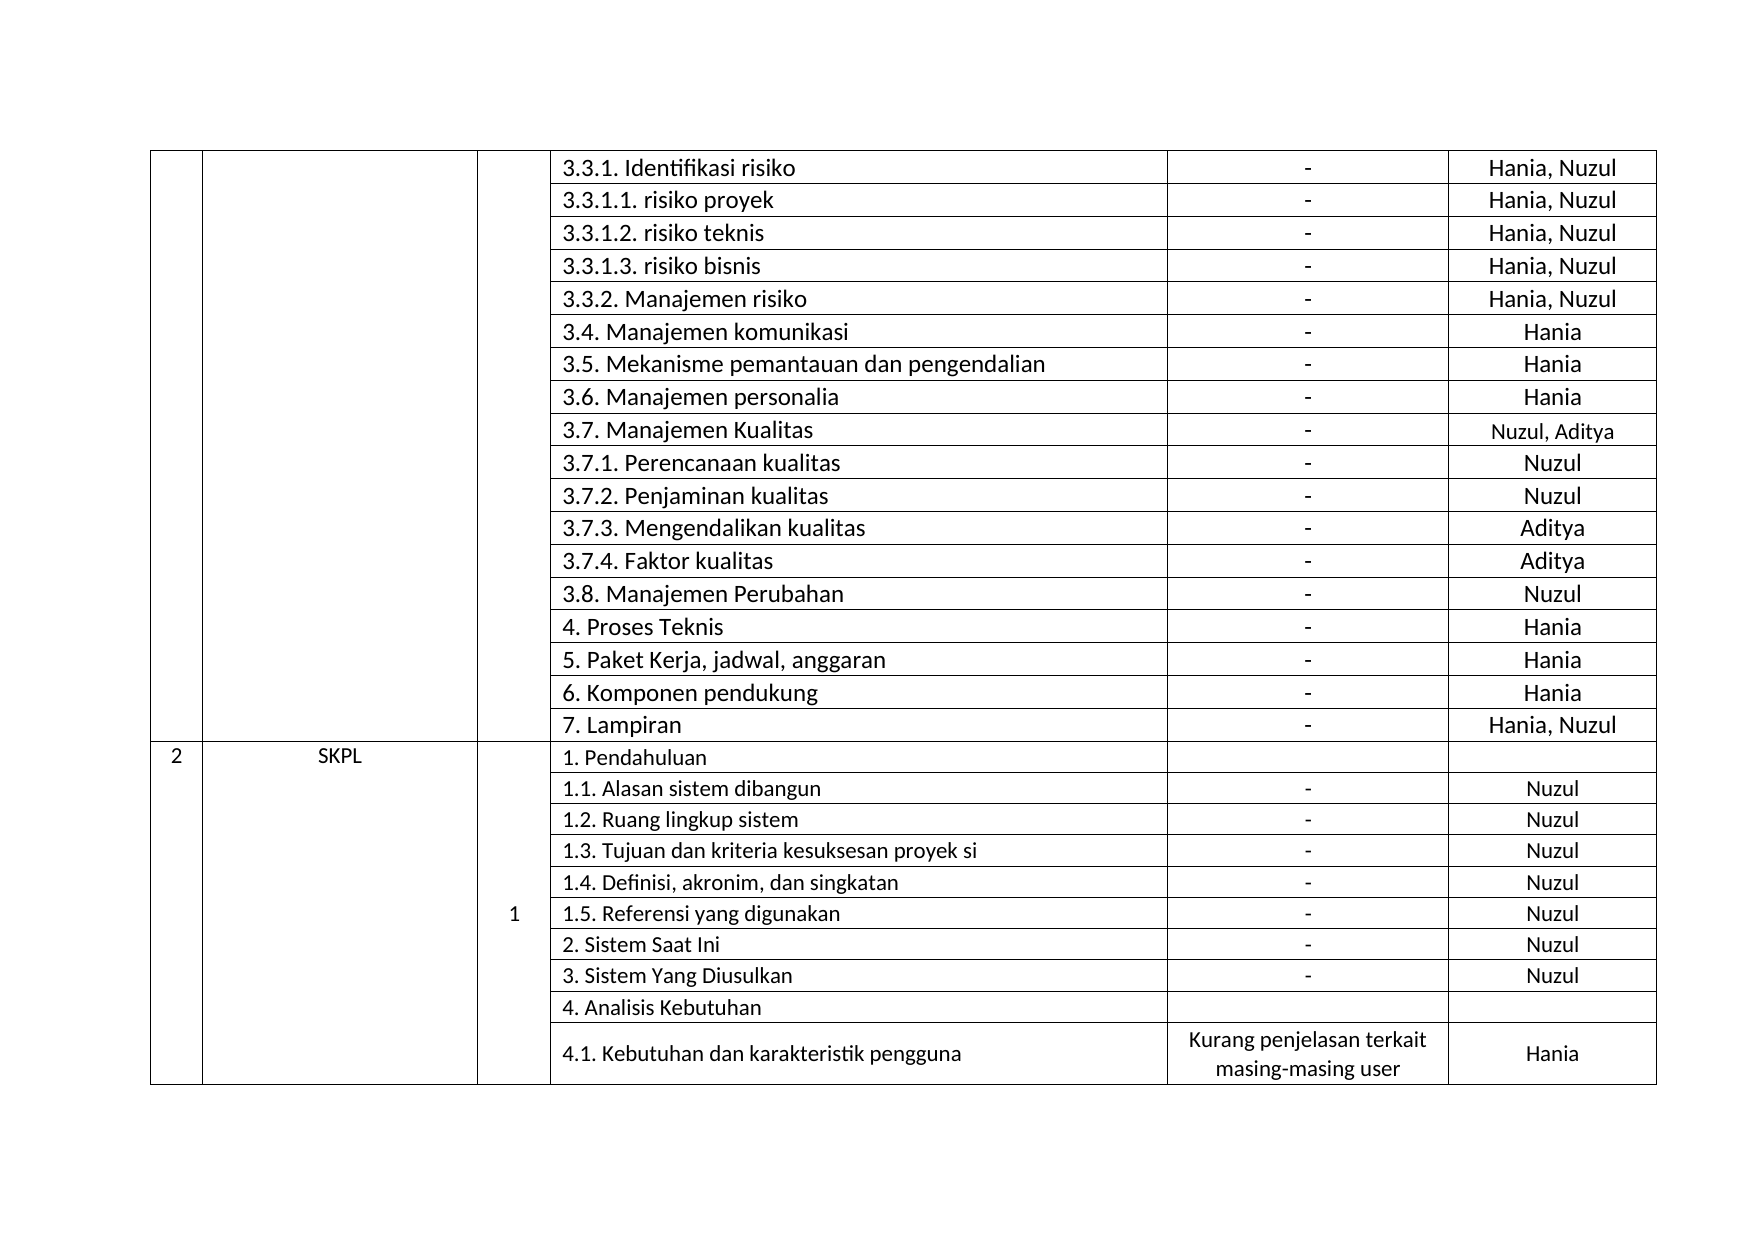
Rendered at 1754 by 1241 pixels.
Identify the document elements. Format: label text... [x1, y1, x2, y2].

table_cell - [1168, 867, 1448, 897]
table_cell 3.4. Manajemen komunikasi [551, 315, 1167, 347]
table_cell 3.3.1.2. risiko teknis [551, 217, 1167, 248]
table_cell 4.1. Kebutuhan dan karakteristik pengguna [551, 1023, 1167, 1084]
table_cell 3.5. Mekanisme pemantauan dan pengendalian [551, 348, 1167, 380]
table_cell Hania, Nuzul [1449, 184, 1656, 216]
table_cell - [1168, 773, 1448, 803]
table_cell - [1168, 898, 1448, 928]
table_cell Nuzul [1449, 929, 1656, 959]
table_cell Aditya [1449, 545, 1656, 577]
table_cell - [1168, 217, 1448, 248]
table_cell SKPL [203, 742, 477, 1084]
table_cell - [1168, 479, 1448, 511]
table_cell - [1168, 446, 1448, 478]
table_cell - [1168, 282, 1448, 314]
table_cell 4. Analisis Kebutuhan [551, 992, 1167, 1022]
table_cell Kurang penjelasan terkait masing-masing user [1168, 1023, 1448, 1084]
table_cell 3.7.1. Perencanaan kualitas [551, 446, 1167, 478]
table_cell Nuzul [1449, 446, 1656, 478]
table_cell Hania, Nuzul [1449, 217, 1656, 248]
table_cell - [1168, 929, 1448, 959]
table_cell 5. Paket Kerja, jadwal, anggaran [551, 643, 1167, 675]
table_cell Hania, Nuzul [1449, 151, 1656, 183]
table_cell Hania [1449, 643, 1656, 675]
table_cell 1.2. Ruang lingkup sistem [551, 804, 1167, 834]
table_cell 2 [151, 742, 202, 1084]
table_cell Nuzul, Aditya [1449, 414, 1656, 445]
table_cell 3.6. Manajemen personalia [551, 381, 1167, 412]
table_cell 3. Sistem Yang Diusulkan [551, 960, 1167, 991]
table_cell 3.7.2. Penjaminan kualitas [551, 479, 1167, 511]
table_cell Hania [1449, 381, 1656, 412]
table_cell Aditya [1449, 512, 1656, 544]
table_cell 1.5. Referensi yang digunakan [551, 898, 1167, 928]
table_cell Nuzul [1449, 867, 1656, 897]
table_cell 1 [478, 742, 550, 1084]
table_cell Hania, Nuzul [1449, 709, 1656, 741]
table_cell 3.3.1. Identifikasi risiko [551, 151, 1167, 183]
table_cell 7. Lampiran [551, 709, 1167, 741]
table_cell - [1168, 414, 1448, 445]
table_cell Nuzul [1449, 898, 1656, 928]
table_cell Hania [1449, 348, 1656, 380]
table_cell - [1168, 643, 1448, 675]
table_cell - [1168, 315, 1448, 347]
table_cell - [1168, 512, 1448, 544]
table_cell Nuzul [1449, 578, 1656, 609]
table_cell Hania [1449, 610, 1656, 642]
table_cell 3.7.4. Faktor kualitas [551, 545, 1167, 577]
table_cell Nuzul [1449, 773, 1656, 803]
table_cell [1168, 992, 1448, 1022]
table_cell [1449, 992, 1656, 1022]
table_cell Nuzul [1449, 804, 1656, 834]
table_cell 3.8. Manajemen Perubahan [551, 578, 1167, 609]
table_cell - [1168, 184, 1448, 216]
table_cell 3.3.1.1. risiko proyek [551, 184, 1167, 216]
table_cell 1.1. Alasan sistem dibangun [551, 773, 1167, 803]
table_cell Hania [1449, 1023, 1656, 1084]
table_cell Hania [1449, 676, 1656, 708]
table_cell - [1168, 835, 1448, 866]
table_cell 1.4. Definisi, akronim, dan singkatan [551, 867, 1167, 897]
table_cell Nuzul [1449, 835, 1656, 866]
table_cell Hania, Nuzul [1449, 250, 1656, 281]
table_cell Nuzul [1449, 479, 1656, 511]
table_cell - [1168, 578, 1448, 609]
table_cell - [1168, 151, 1448, 183]
table_cell [1449, 742, 1656, 772]
table_cell - [1168, 348, 1448, 380]
table_cell - [1168, 250, 1448, 281]
table_cell Hania [1449, 315, 1656, 347]
table_cell Nuzul [1449, 960, 1656, 991]
table_cell 3.3.1.3. risiko bisnis [551, 250, 1167, 281]
table_cell - [1168, 804, 1448, 834]
table_cell 1. Pendahuluan [551, 742, 1167, 772]
table_cell 3.7. Manajemen Kualitas [551, 414, 1167, 445]
table_cell Hania, Nuzul [1449, 282, 1656, 314]
table_cell - [1168, 709, 1448, 741]
table_cell 3.7.3. Mengendalikan kualitas [551, 512, 1167, 544]
table_cell - [1168, 381, 1448, 412]
table_cell - [1168, 610, 1448, 642]
table_cell 3.3.2. Manajemen risiko [551, 282, 1167, 314]
table_cell [1168, 742, 1448, 772]
table_cell 4. Proses Teknis [551, 610, 1167, 642]
table_cell 1.3. Tujuan dan kriteria kesuksesan proyek si [551, 835, 1167, 866]
table_cell 2. Sistem Saat Ini [551, 929, 1167, 959]
table_cell - [1168, 960, 1448, 991]
table_cell 6. Komponen pendukung [551, 676, 1167, 708]
table_cell - [1168, 545, 1448, 577]
table_cell - [1168, 676, 1448, 708]
